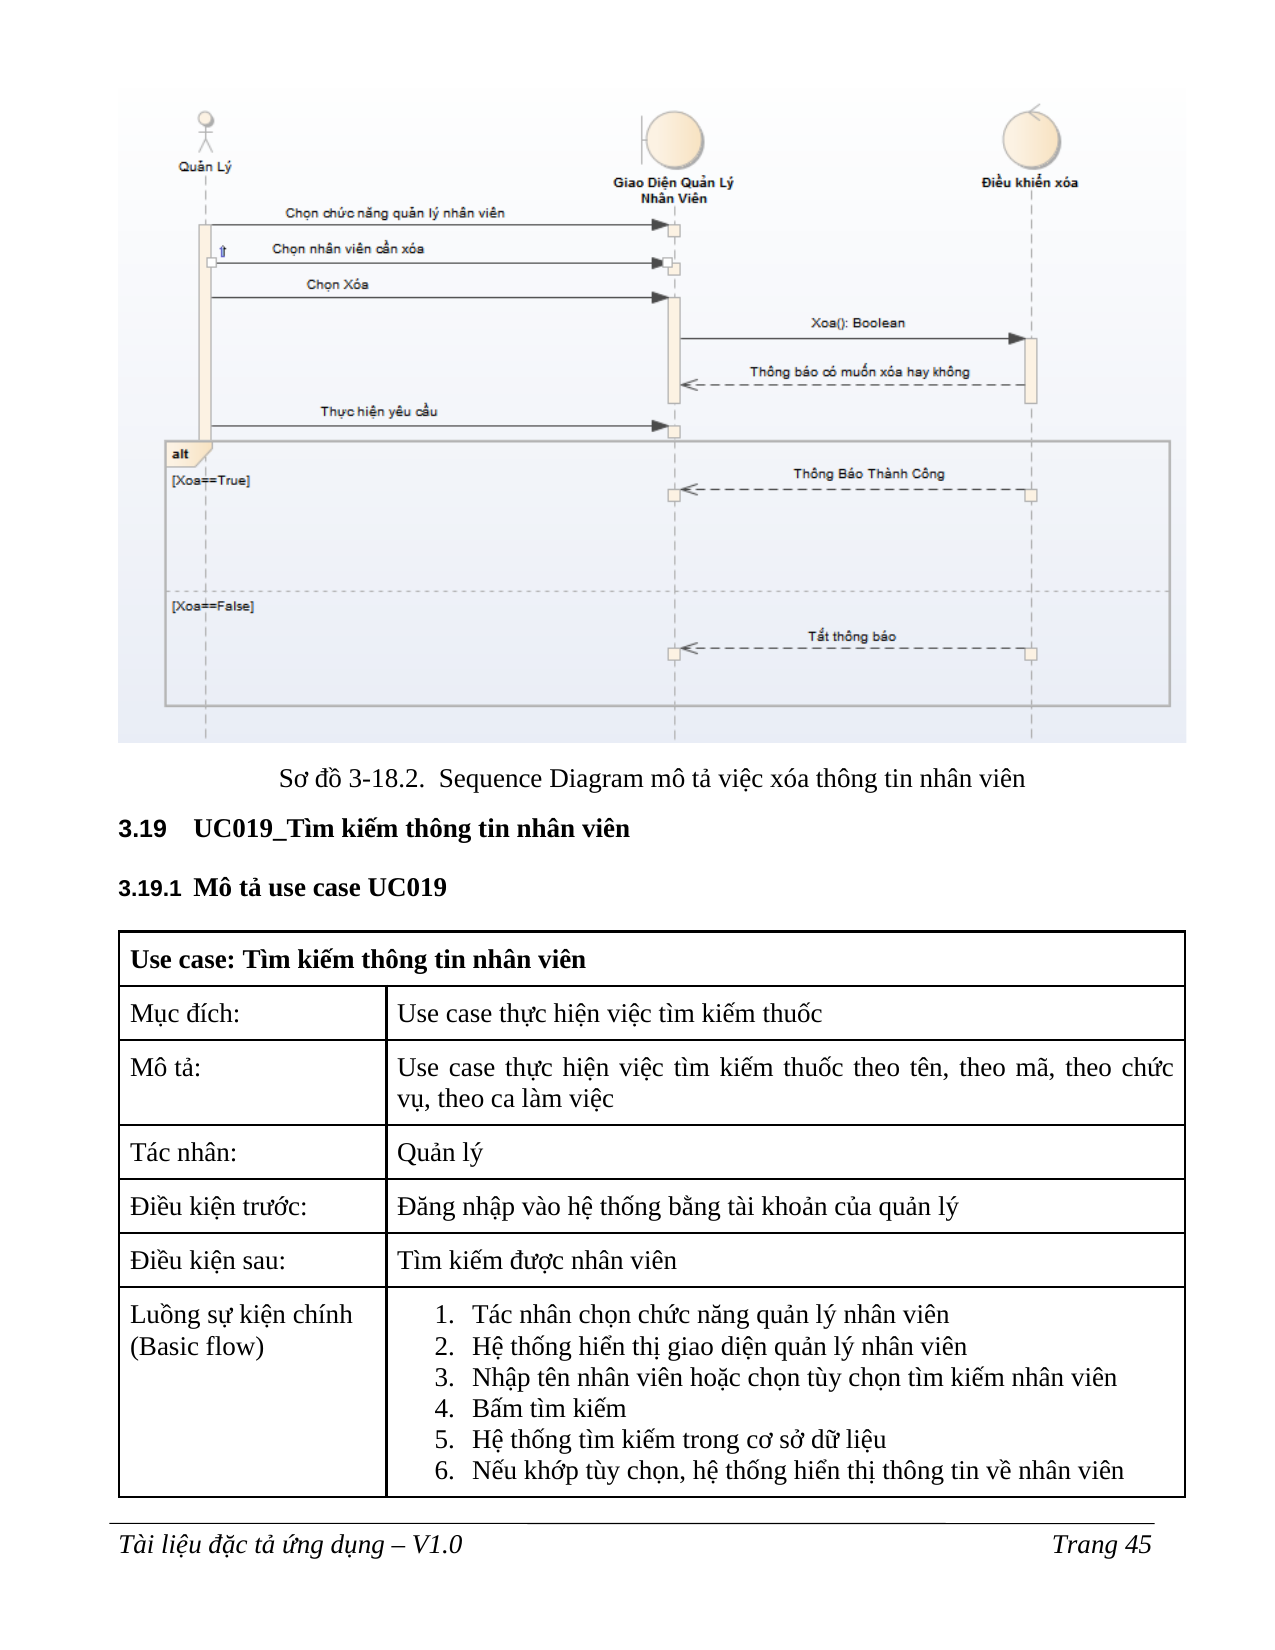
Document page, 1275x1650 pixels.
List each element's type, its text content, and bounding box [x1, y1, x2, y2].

table_cell Use case thực hiện việc tìm kiếm thuốc [388, 987, 1184, 1038]
table_cell Mục đích: [120, 987, 385, 1038]
text Sơ đồ 3-18.2. Sequence Diagram mô tả việc xóa thông tin nhân viên [118, 762, 1186, 793]
table_cell Điều kiện sau: [120, 1234, 385, 1286]
table_cell Quản lý [388, 1126, 1184, 1178]
table_cell Tác nhân: [120, 1126, 385, 1178]
table_cell Điều kiện trước: [120, 1180, 385, 1232]
table_cell Mô tả: [120, 1041, 385, 1124]
picture [118, 88, 1187, 743]
table_cell Tác nhân chọn chức năng quản lý nhân viên Hệ thống hiển thị giao diện quản lý nhân viên Nhập tên nhân viên hoặc chọn tùy chọn tìm kiếm nhân viên Bấm tìm kiếm Hệ thống tìm kiếm trong cơ sở dữ liệu Nếu khớp tùy chọn, hệ thống hiển thị thông tin về nhân viên [388, 1288, 1184, 1496]
table_cell Use case thực hiện việc tìm kiếm thuốc theo tên, theo mã, theo chức vụ, theo ca làm việc [388, 1041, 1184, 1124]
table_cell Luồng sự kiện chính (Basic flow) [120, 1288, 385, 1496]
table_cell Tìm kiếm được nhân viên [388, 1234, 1184, 1286]
subtitle Mô tả use case UC019 [118, 871, 1186, 902]
subtitle UC019_Tìm kiếm thông tin nhân viên [118, 812, 1186, 843]
table_cell Đăng nhập vào hệ thống bằng tài khoản của quản lý [388, 1180, 1184, 1232]
table_header Use case: Tìm kiếm thông tin nhân viên [120, 933, 1184, 984]
